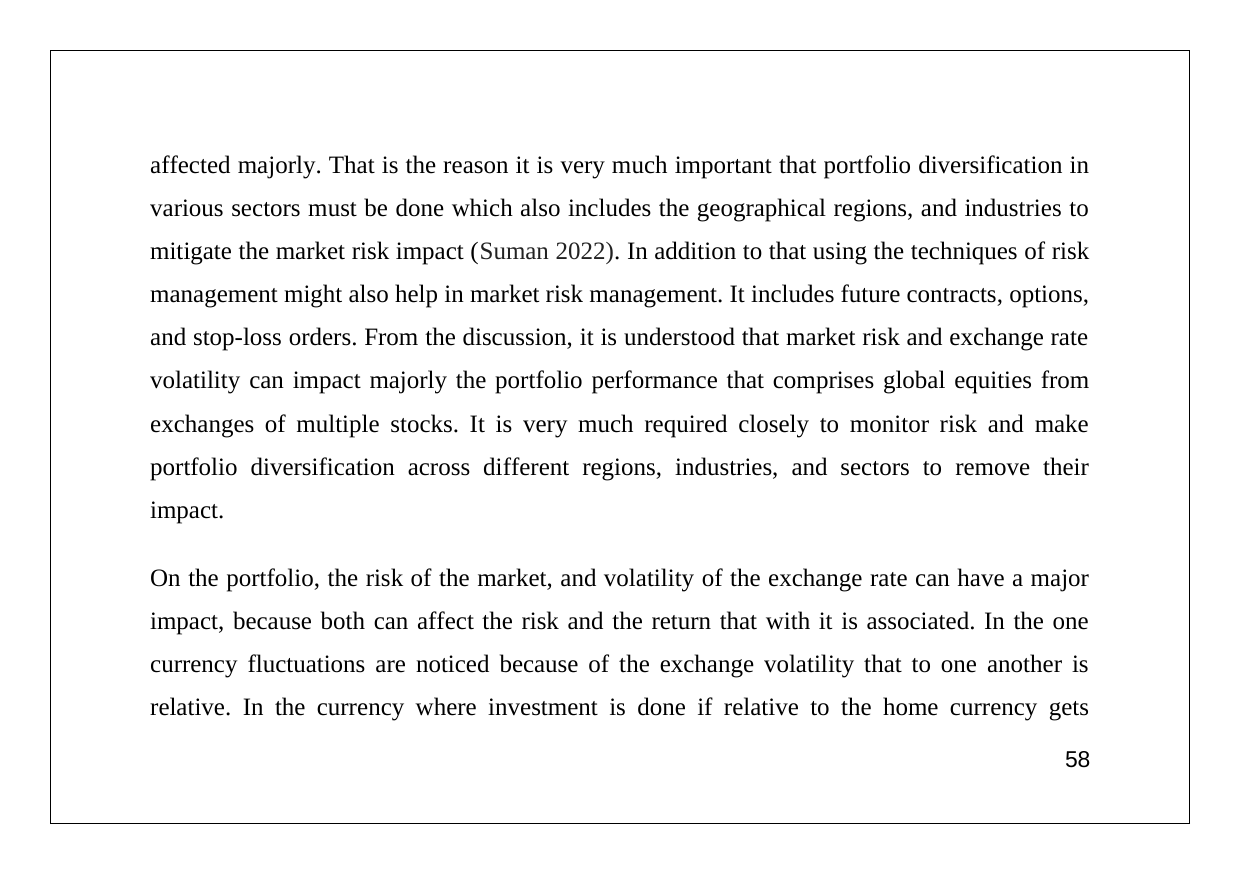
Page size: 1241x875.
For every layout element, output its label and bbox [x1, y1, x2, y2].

text [150, 150, 1090, 524]
text [150, 563, 1090, 721]
